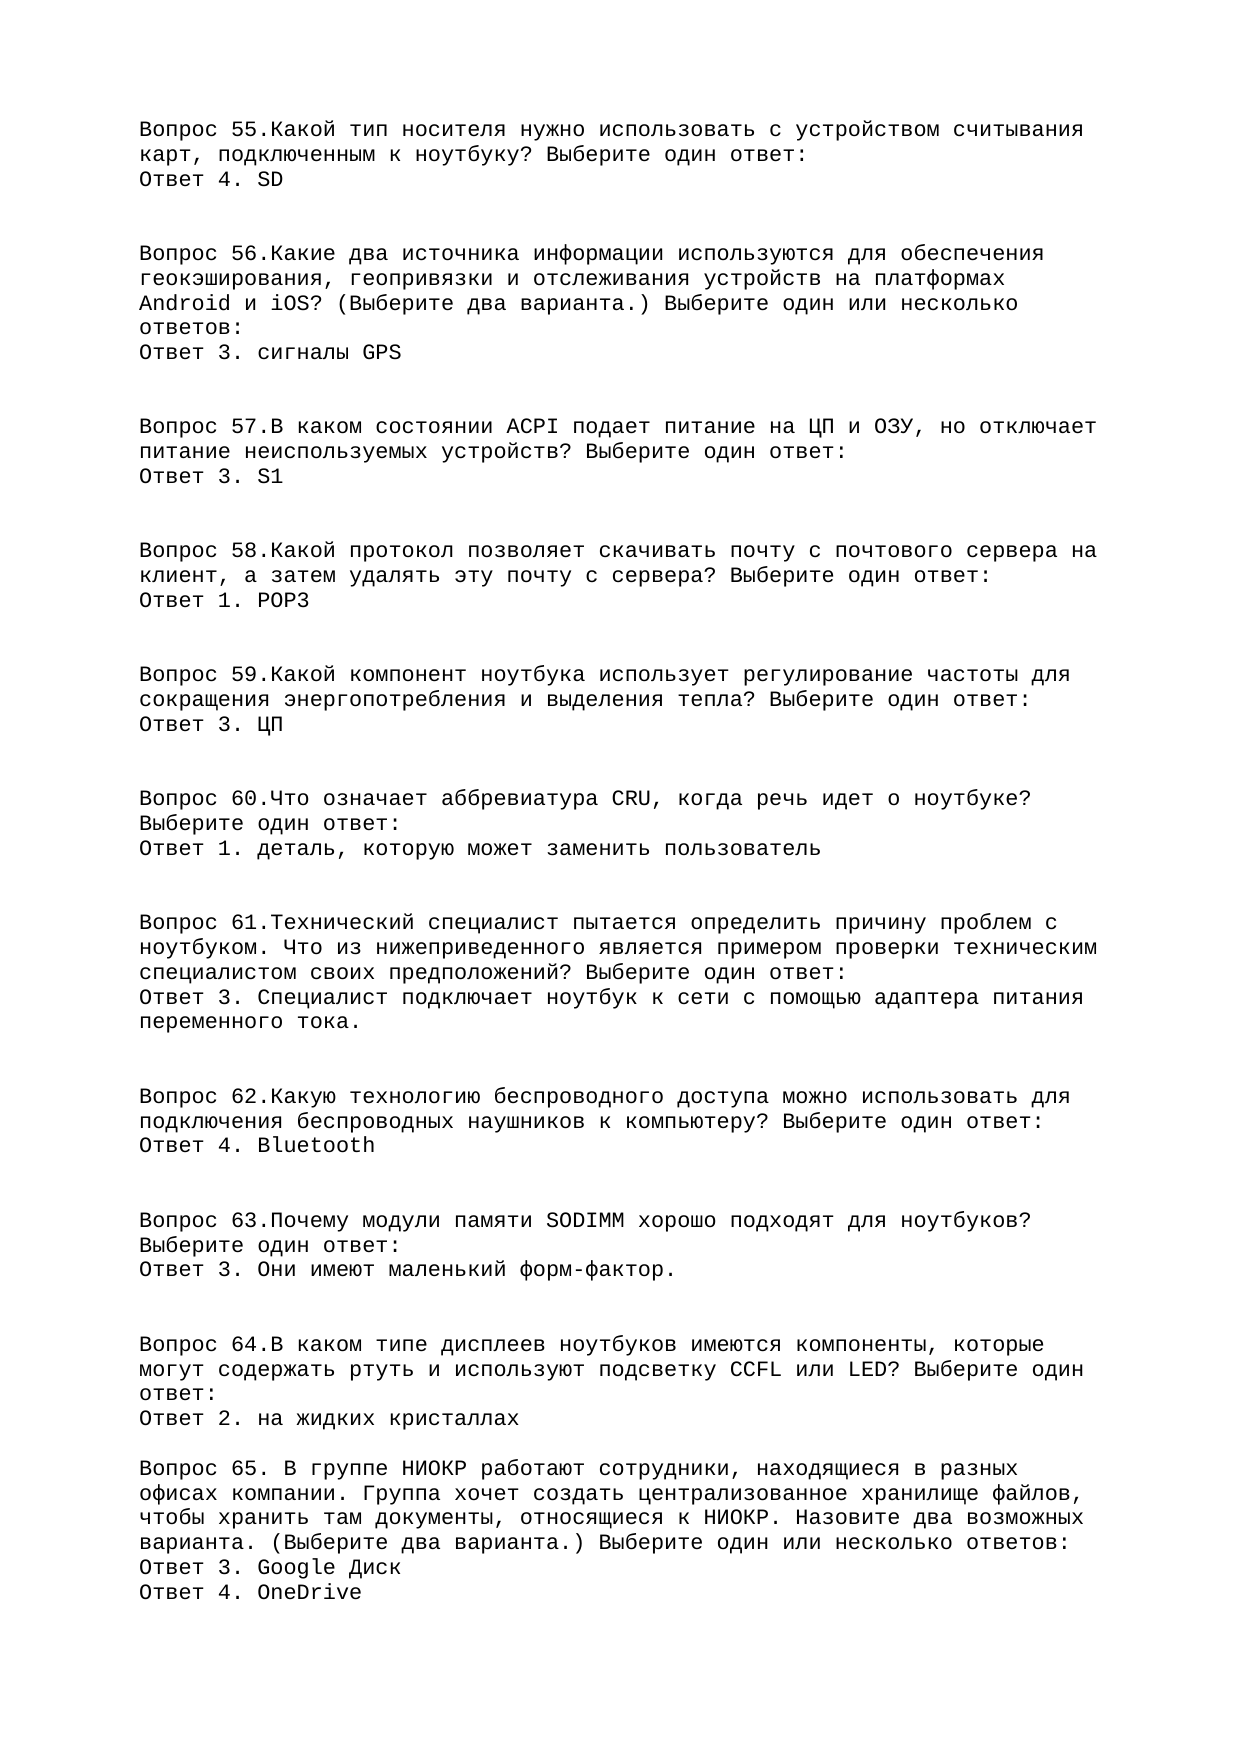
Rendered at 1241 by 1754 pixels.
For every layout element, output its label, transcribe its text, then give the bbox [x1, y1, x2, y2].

text Вопрос 64.В каком типе дисплеев ноутбуков имеются компоненты, которые могут содержать ртуть и используют подсветку CCFL или LED? Выберите один ответ: [139, 1333, 1101, 1407]
text Ответ 4. Bluetooth [139, 1134, 1101, 1159]
text Ответ 4. OneDrive [139, 1581, 1101, 1606]
text Вопрос 59.Какой компонент ноутбука использует регулирование частоты для сокращения энергопотребления и выделения тепла? Выберите один ответ: [139, 663, 1101, 713]
text Ответ 3. Они имеют маленький форм-фактор. [139, 1258, 1101, 1283]
text Ответ 3. сигналы GPS [139, 341, 1101, 366]
text Вопрос 58.Какой протокол позволяет скачивать почту с почтового сервера на клиент, а затем удалять эту почту с сервера? Выберите один ответ: [139, 539, 1101, 589]
text Вопрос 61.Технический специалист пытается определить причину проблем с ноутбуком. Что из нижеприведенного является примером проверки техническим специалистом своих предположений? Выберите один ответ: [139, 911, 1101, 986]
text Ответ 1. POP3 [139, 589, 1101, 614]
text Вопрос 65. В группе НИОКР работают сотрудники, находящиеся в разных офисах компании. Группа хочет создать централизованное хранилище файлов, чтобы хранить там документы, относящиеся к НИОКР. Назовите два возможных варианта. (Выберите два варианта.) Выберите один или несколько ответов: [139, 1457, 1101, 1556]
text Вопрос 63.Почему модули памяти SODIMM хорошо подходят для ноутбуков? Выберите один ответ: [139, 1209, 1101, 1258]
text Ответ 3. Специалист подключает ноутбук к сети с помощью адаптера питания переменного тока. [139, 986, 1101, 1035]
text Ответ 2. на жидких кристаллах [139, 1407, 1101, 1432]
text Вопрос 55.Какой тип носителя нужно использовать с устройством считывания карт, подключенным к ноутбуку? Выберите один ответ: [139, 118, 1101, 168]
text Вопрос 56.Какие два источника информации используются для обеспечения геокэширования, геопривязки и отслеживания устройств на платформах Android и iOS? (Выберите два варианта.) Выберите один или несколько ответов: [139, 242, 1101, 341]
text Ответ 3. ЦП [139, 713, 1101, 738]
text Вопрос 57.В каком состоянии ACPI подает питание на ЦП и ОЗУ, но отключает питание неиспользуемых устройств? Выберите один ответ: [139, 416, 1101, 465]
text Ответ 3. S1 [139, 465, 1101, 490]
text Ответ 4. SD [139, 168, 1101, 192]
text Ответ 3. Google Диск [139, 1556, 1101, 1581]
text Вопрос 62.Какую технологию беспроводного доступа можно использовать для подключения беспроводных наушников к компьютеру? Выберите один ответ: [139, 1085, 1101, 1134]
text Вопрос 60.Что означает аббревиатура CRU, когда речь идет о ноутбуке? Выберите один ответ: [139, 787, 1101, 837]
text Ответ 1. деталь, которую может заменить пользователь [139, 837, 1101, 862]
